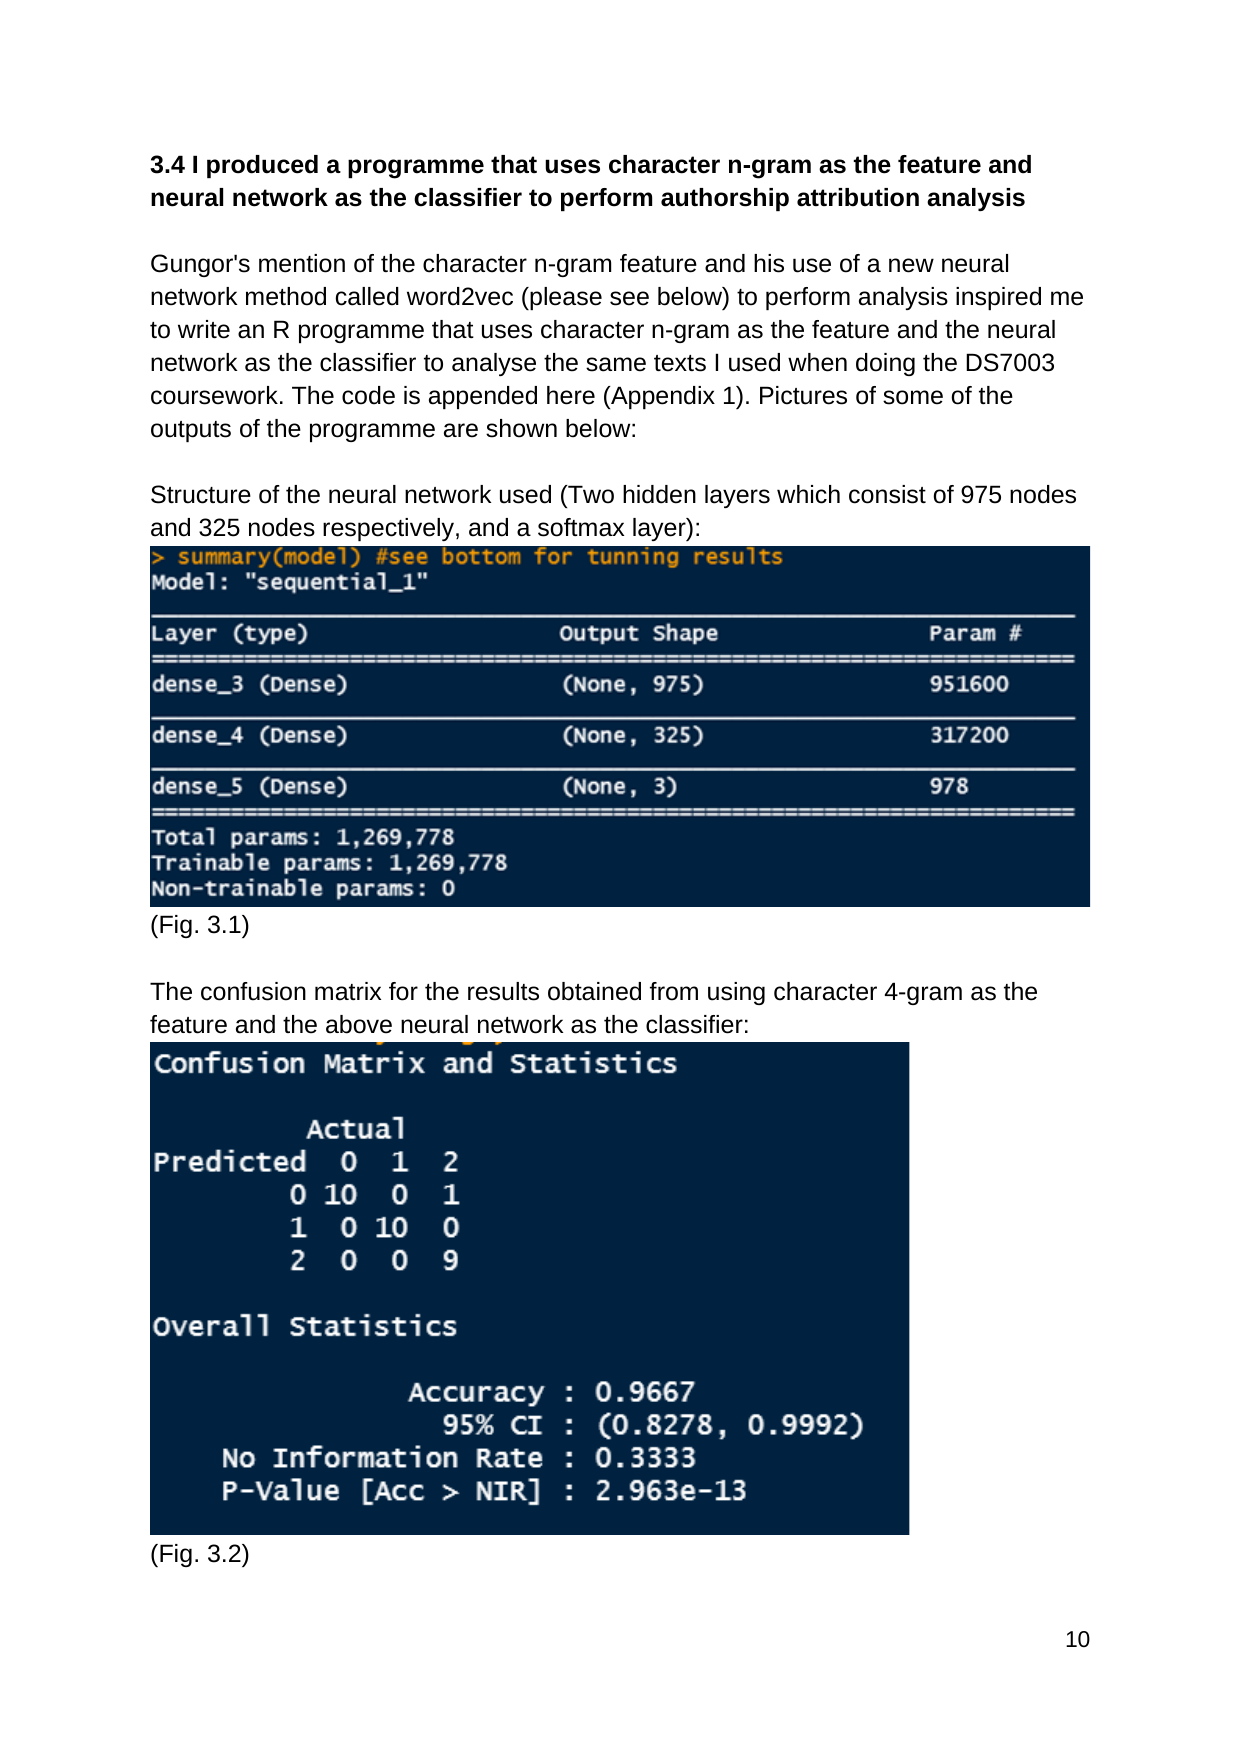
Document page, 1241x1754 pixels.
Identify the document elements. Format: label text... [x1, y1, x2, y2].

text (Fig. 3.1) [150, 911, 1090, 939]
text 3.4 I produced a programme that uses character n-gram as the feature and neural network as the classifier to perform authorship attribution analysis [150, 150, 1090, 212]
text The confusion matrix for the results obtained from using character 4-gram as the feature and the above neural network as the classifier: [150, 977, 1090, 1038]
text Structure of the neural network used (Two hidden layers which consist of 975 nodes and 325 nodes respectively, and a softmax layer): [150, 480, 1090, 542]
text Gungor's mention of the character n-gram feature and his use of a new neural network method called word2vec (please see below) to perform analysis inspired me to write an R programme that uses character n-gram as the feature and the neural network as the classifier to analyse the same texts I used when doing the DS7003 coursework. The code is appended here (Appendix 1). Pictures of some of the outputs of the programme are shown below: [150, 249, 1090, 443]
picture [150, 1042, 910, 1535]
picture [150, 546, 1091, 907]
text (Fig. 3.2) [150, 1539, 1090, 1567]
